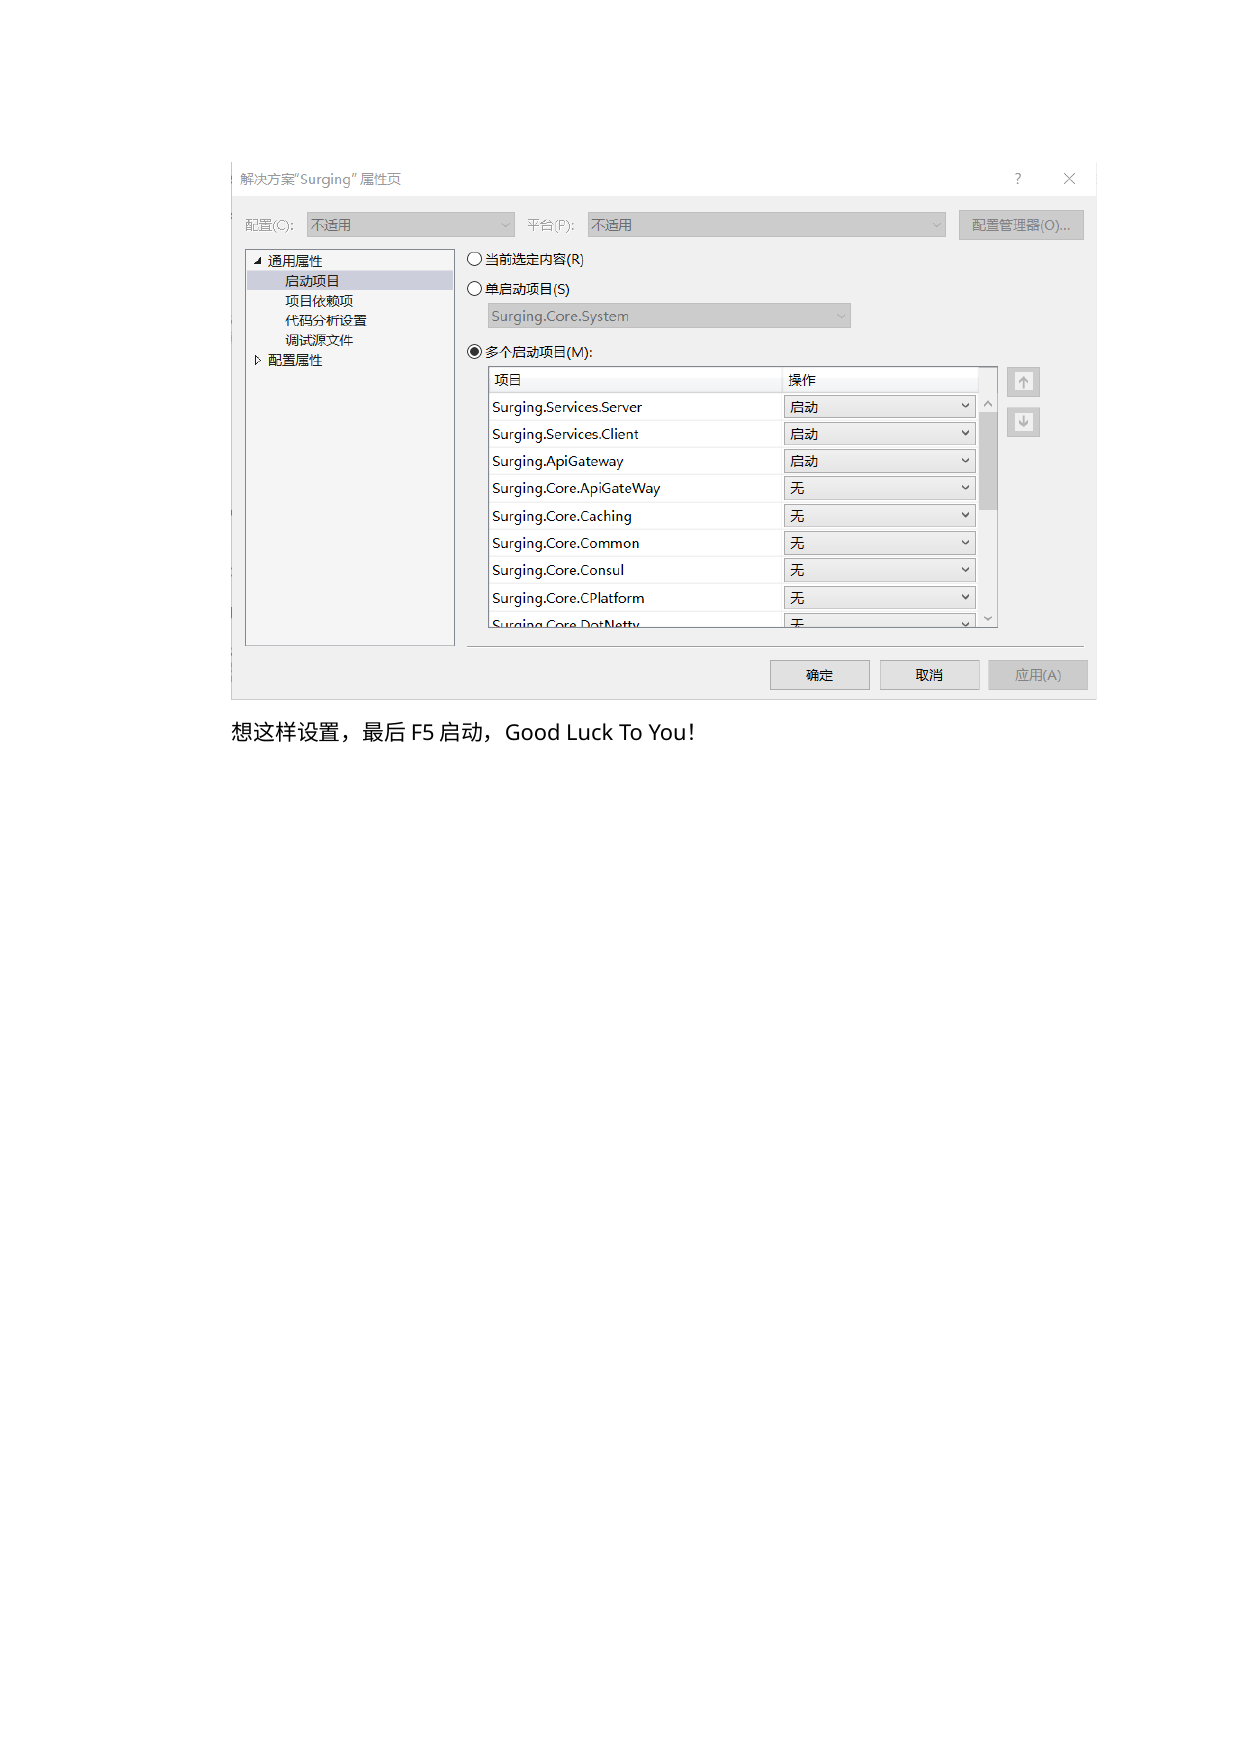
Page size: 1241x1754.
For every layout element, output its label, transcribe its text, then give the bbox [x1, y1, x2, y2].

picture [231, 162, 1097, 700]
list 想这样设置，最后F5启动，Good Luck To You！ [231, 700, 1053, 747]
